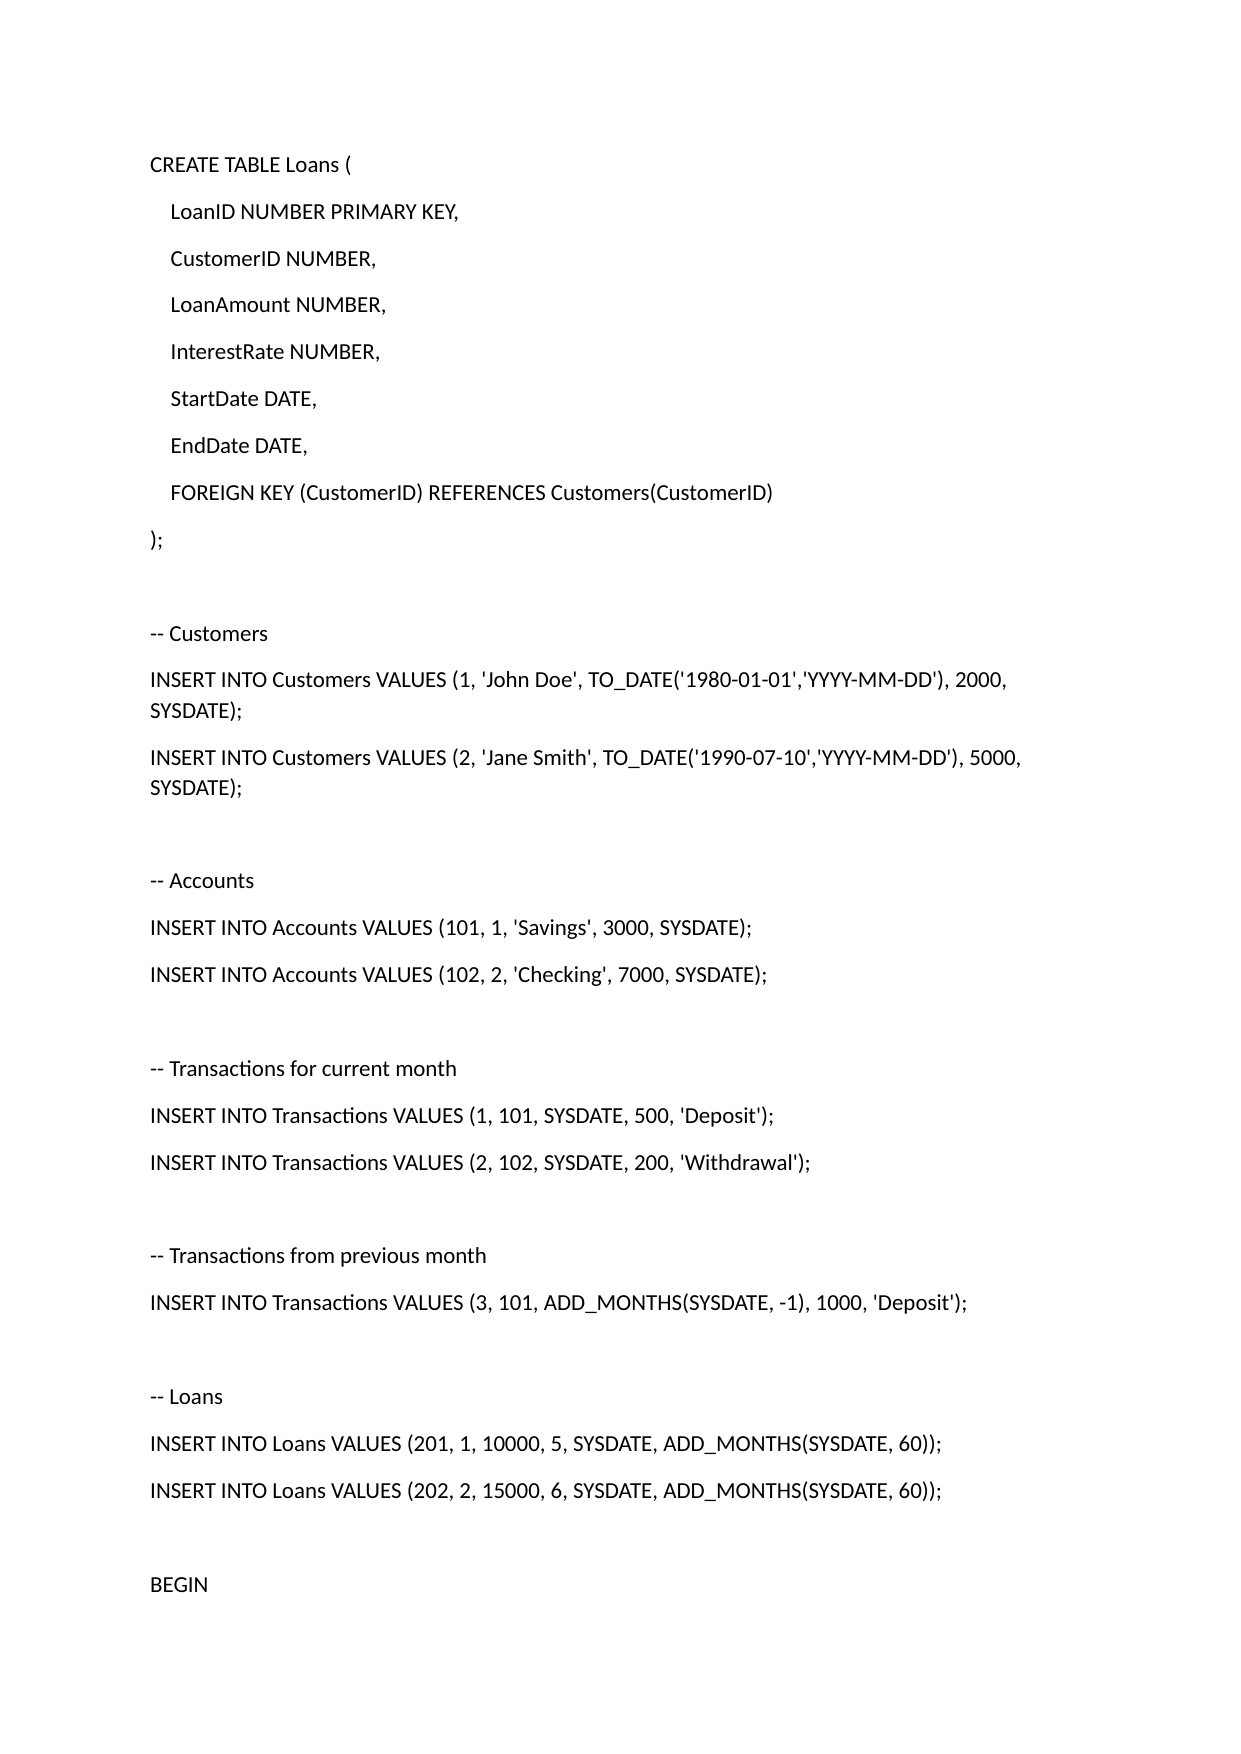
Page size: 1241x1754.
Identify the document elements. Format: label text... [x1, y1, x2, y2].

text CustomerID NUMBER, [150, 244, 1090, 272]
text BEGIN [150, 1570, 1090, 1598]
text INSERT INTO Accounts VALUES (101, 1, 'Savings', 3000, SYSDATE); [150, 913, 1090, 942]
text CREATE TABLE Loans ( [150, 150, 1090, 178]
text INSERT INTO Transactions VALUES (2, 102, SYSDATE, 200, 'Withdrawal'); [150, 1148, 1090, 1176]
text -- Customers [150, 619, 1090, 647]
text INSERT INTO Customers VALUES (2, 'Jane Smith', TO_DATE('1990-07-10','YYYY-MM-DD'), 5000, SYSDATE); [150, 743, 1090, 801]
text INSERT INTO Transactions VALUES (3, 101, ADD_MONTHS(SYSDATE, -1), 1000, 'Deposit'); [150, 1288, 1090, 1317]
text -- Transactions from previous month [150, 1242, 1090, 1270]
text ); [150, 525, 1090, 553]
text -- Transactions for current month [150, 1054, 1090, 1082]
text INSERT INTO Loans VALUES (202, 2, 15000, 6, SYSDATE, ADD_MONTHS(SYSDATE, 60)); [150, 1476, 1090, 1504]
text INSERT INTO Customers VALUES (1, 'John Doe', TO_DATE('1980-01-01','YYYY-MM-DD'), 2000, SYSDATE); [150, 666, 1090, 724]
text INSERT INTO Transactions VALUES (1, 101, SYSDATE, 500, 'Deposit'); [150, 1101, 1090, 1129]
text INSERT INTO Accounts VALUES (102, 2, 'Checking', 7000, SYSDATE); [150, 960, 1090, 988]
text LoanAmount NUMBER, [150, 291, 1090, 319]
text InterestRate NUMBER, [150, 337, 1090, 366]
text INSERT INTO Loans VALUES (201, 1, 10000, 5, SYSDATE, ADD_MONTHS(SYSDATE, 60)); [150, 1429, 1090, 1457]
text EndDate DATE, [150, 431, 1090, 459]
text FOREIGN KEY (CustomerID) REFERENCES Customers(CustomerID) [150, 478, 1090, 506]
text StartDate DATE, [150, 384, 1090, 412]
text LoanID NUMBER PRIMARY KEY, [150, 197, 1090, 225]
text -- Loans [150, 1382, 1090, 1410]
text -- Accounts [150, 867, 1090, 895]
